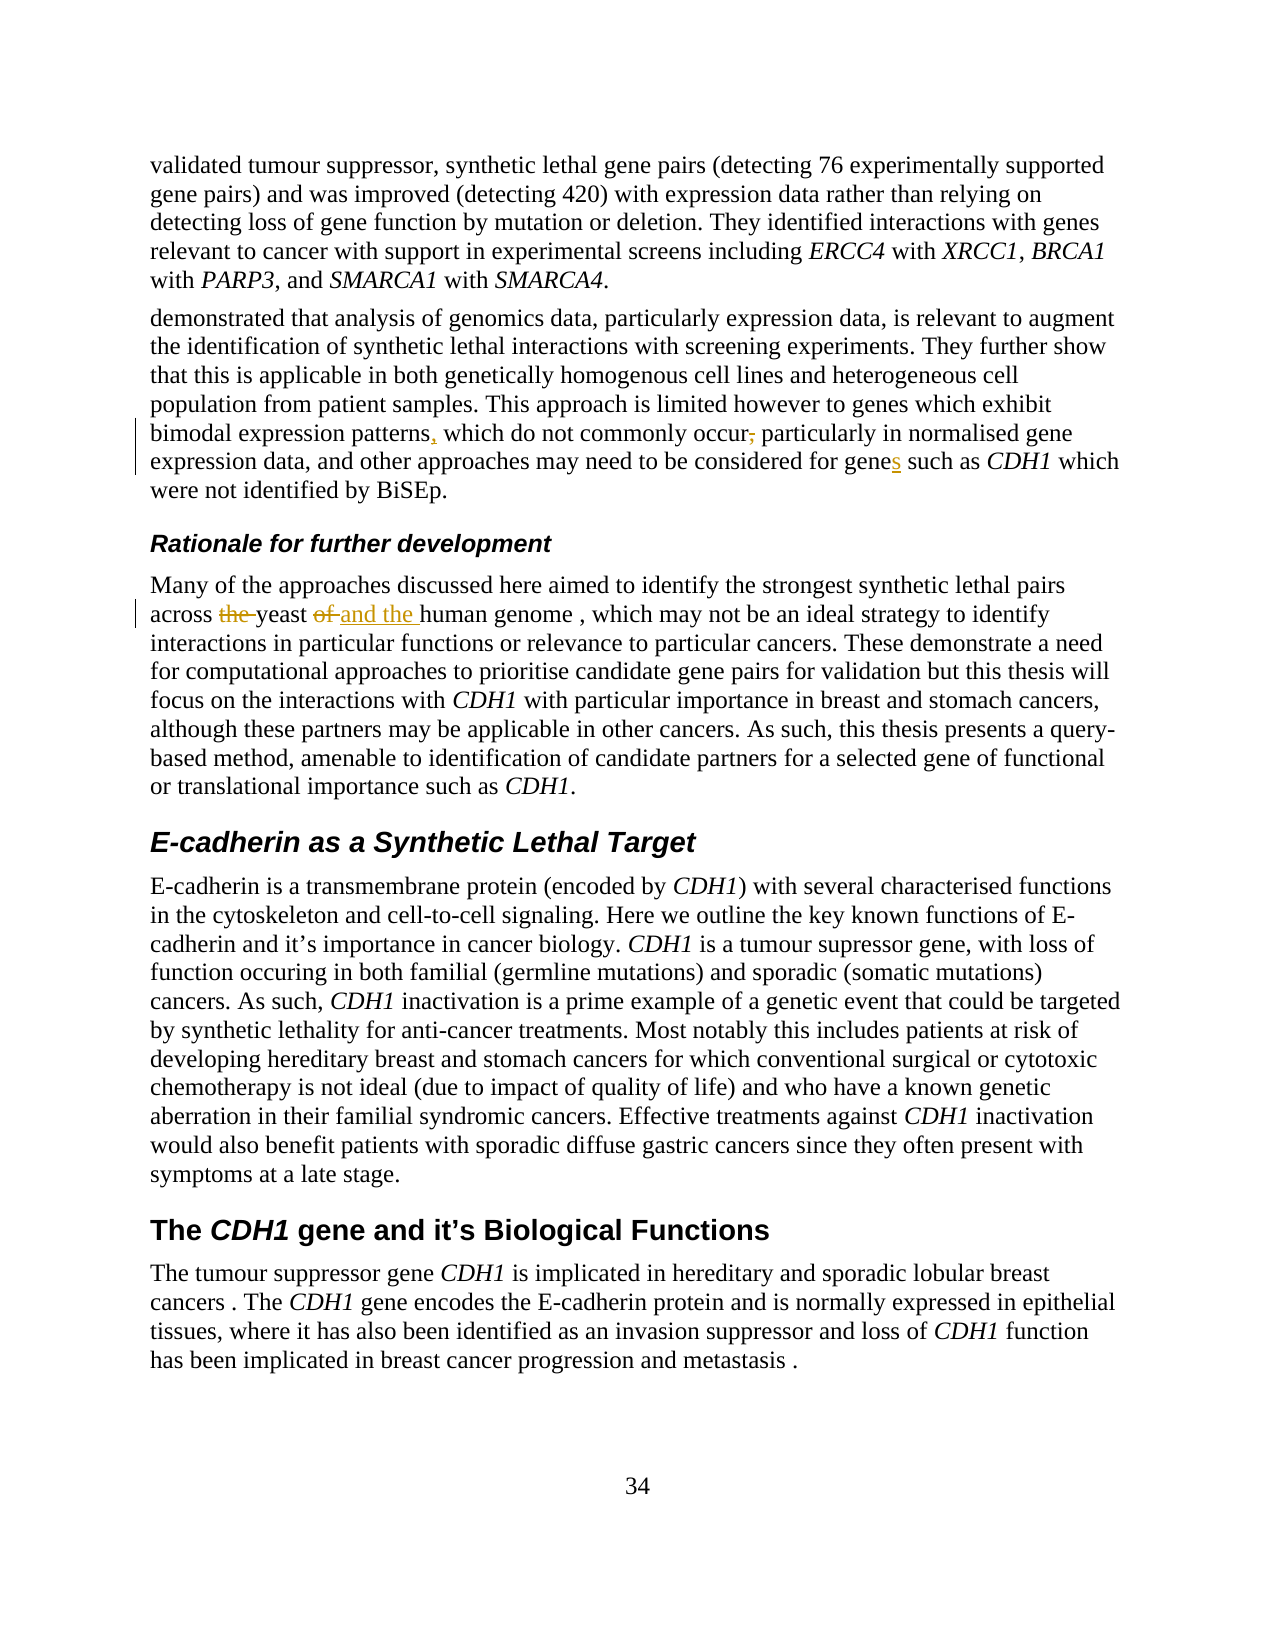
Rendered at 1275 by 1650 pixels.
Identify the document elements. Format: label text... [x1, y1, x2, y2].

text The tumour suppressor gene CDH1 is implicated in hereditary and sporadic lobular breast cancers . The CDH1 gene encodes the E-cadherin protein and is normally expressed in epithelial tissues, where it has also been identified as an invasion suppressor and loss of CDH1 function has been implicated in breast cancer progression and metastasis . [150, 1258, 1125, 1373]
subtitle Rationale for further development [150, 529, 1125, 558]
text demonstrated that analysis of genomics data, particularly expression data, is relevant to augment the identification of synthetic lethal interactions with screening experiments. They further show that this is applicable in both genetically homogenous cell lines and heterogeneous cell population from patient samples. This approach is limited however to genes which exhibit bimodal expression patterns which do not commonly occur particularly in normalised gene expression data, and other approaches may need to be considered for gene such as CDH1 which were not identified by BiSEp. [150, 303, 1125, 504]
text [150, 150, 1125, 294]
subtitle The CDH1 gene and it’s Biological Functions [150, 1212, 1125, 1246]
text E-cadherin is a transmembrane protein (encoded by CDH1) with several characterised functions in the cytoskeleton and cell-to-cell signaling. Here we outline the key known functions of E-cadherin and it’s importance in cancer biology. CDH1 is a tumour supressor gene, with loss of function occuring in both familial (germline mutations) and sporadic (somatic mutations) cancers. As such, CDH1 inactivation is a prime example of a genetic event that could be targeted by synthetic lethality for anti-cancer treatments. Most notably this includes patients at risk of developing hereditary breast and stomach cancers for which conventional surgical or cytotoxic chemotherapy is not ideal (due to impact of quality of life) and who have a known genetic aberration in their familial syndromic cancers. Effective treatments against CDH1 inactivation would also benefit patients with sporadic diffuse gastric cancers since they often present with symptoms at a late stage. [150, 871, 1125, 1187]
subtitle E-cadherin as a Synthetic Lethal Target [150, 825, 1125, 859]
text Many of the approaches discussed here aimed to identify the strongest synthetic lethal pairs across yeast human genome , which may not be an ideal strategy to identify interactions in particular functions or relevance to particular cancers. These demonstrate a need for computational approaches to prioritise candidate gene pairs for validation but this thesis will focus on the interactions with CDH1 with particular importance in breast and stomach cancers, although these partners may be applicable in other cancers. As such, this thesis presents a query-based method, amenable to identification of candidate partners for a selected gene of functional or translational importance such as CDH1. [150, 570, 1125, 800]
